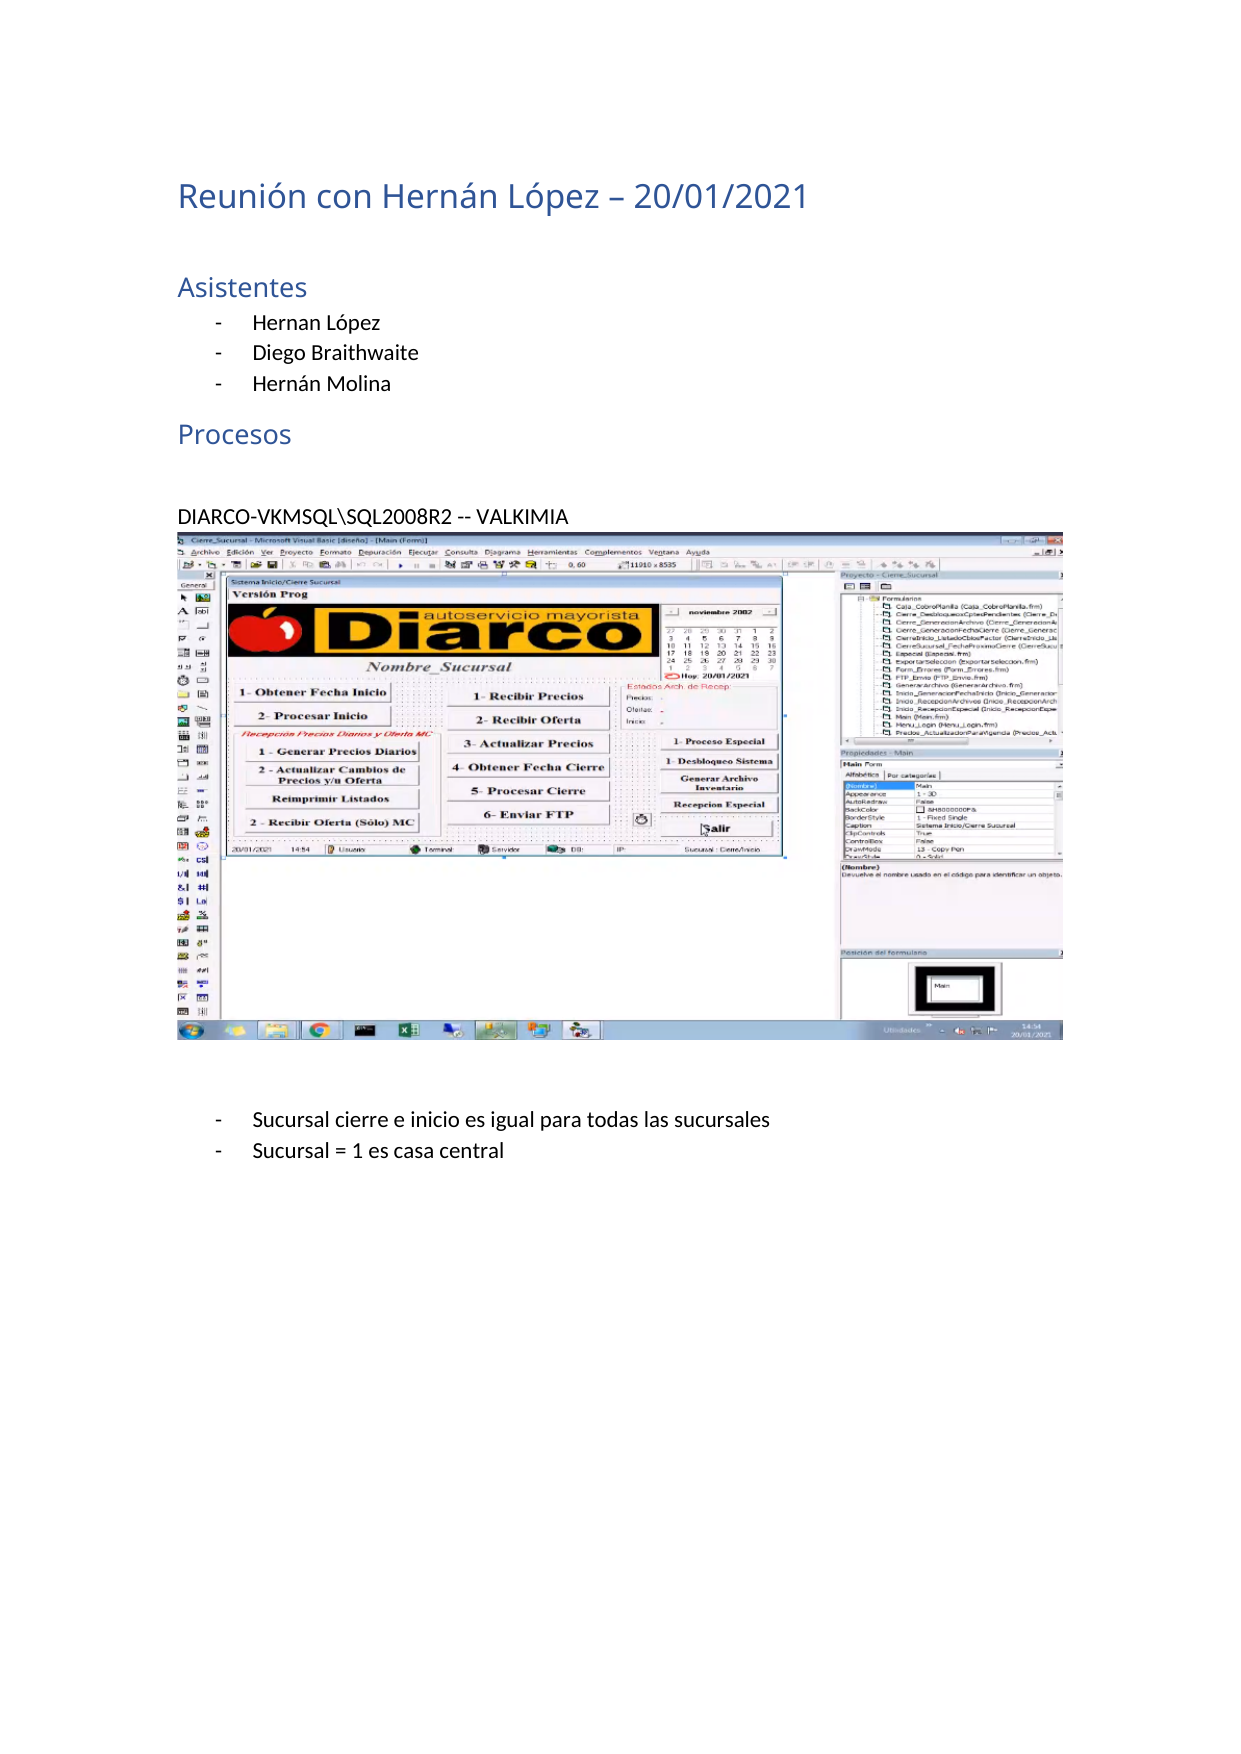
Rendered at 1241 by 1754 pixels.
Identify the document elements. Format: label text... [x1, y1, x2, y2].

subtitle Reunión con Hernán López – 20/01/2021 [177, 173, 1063, 218]
list Sucursal = 1 es casa central [215, 1136, 1063, 1164]
text DIARCO-VKMSQL\SQL2008R2 -- VALKIMIA [177, 502, 1063, 532]
subtitle Procesos [177, 416, 1063, 452]
list Diego Braithwaite [215, 338, 1063, 366]
list Hernán Molina [215, 369, 1063, 397]
list Hernan López [215, 308, 1063, 336]
list Sucursal cierre e inicio es igual para todas las sucursales [215, 1106, 1063, 1133]
picture [177, 532, 1063, 1040]
subtitle Asistentes [177, 268, 1063, 305]
